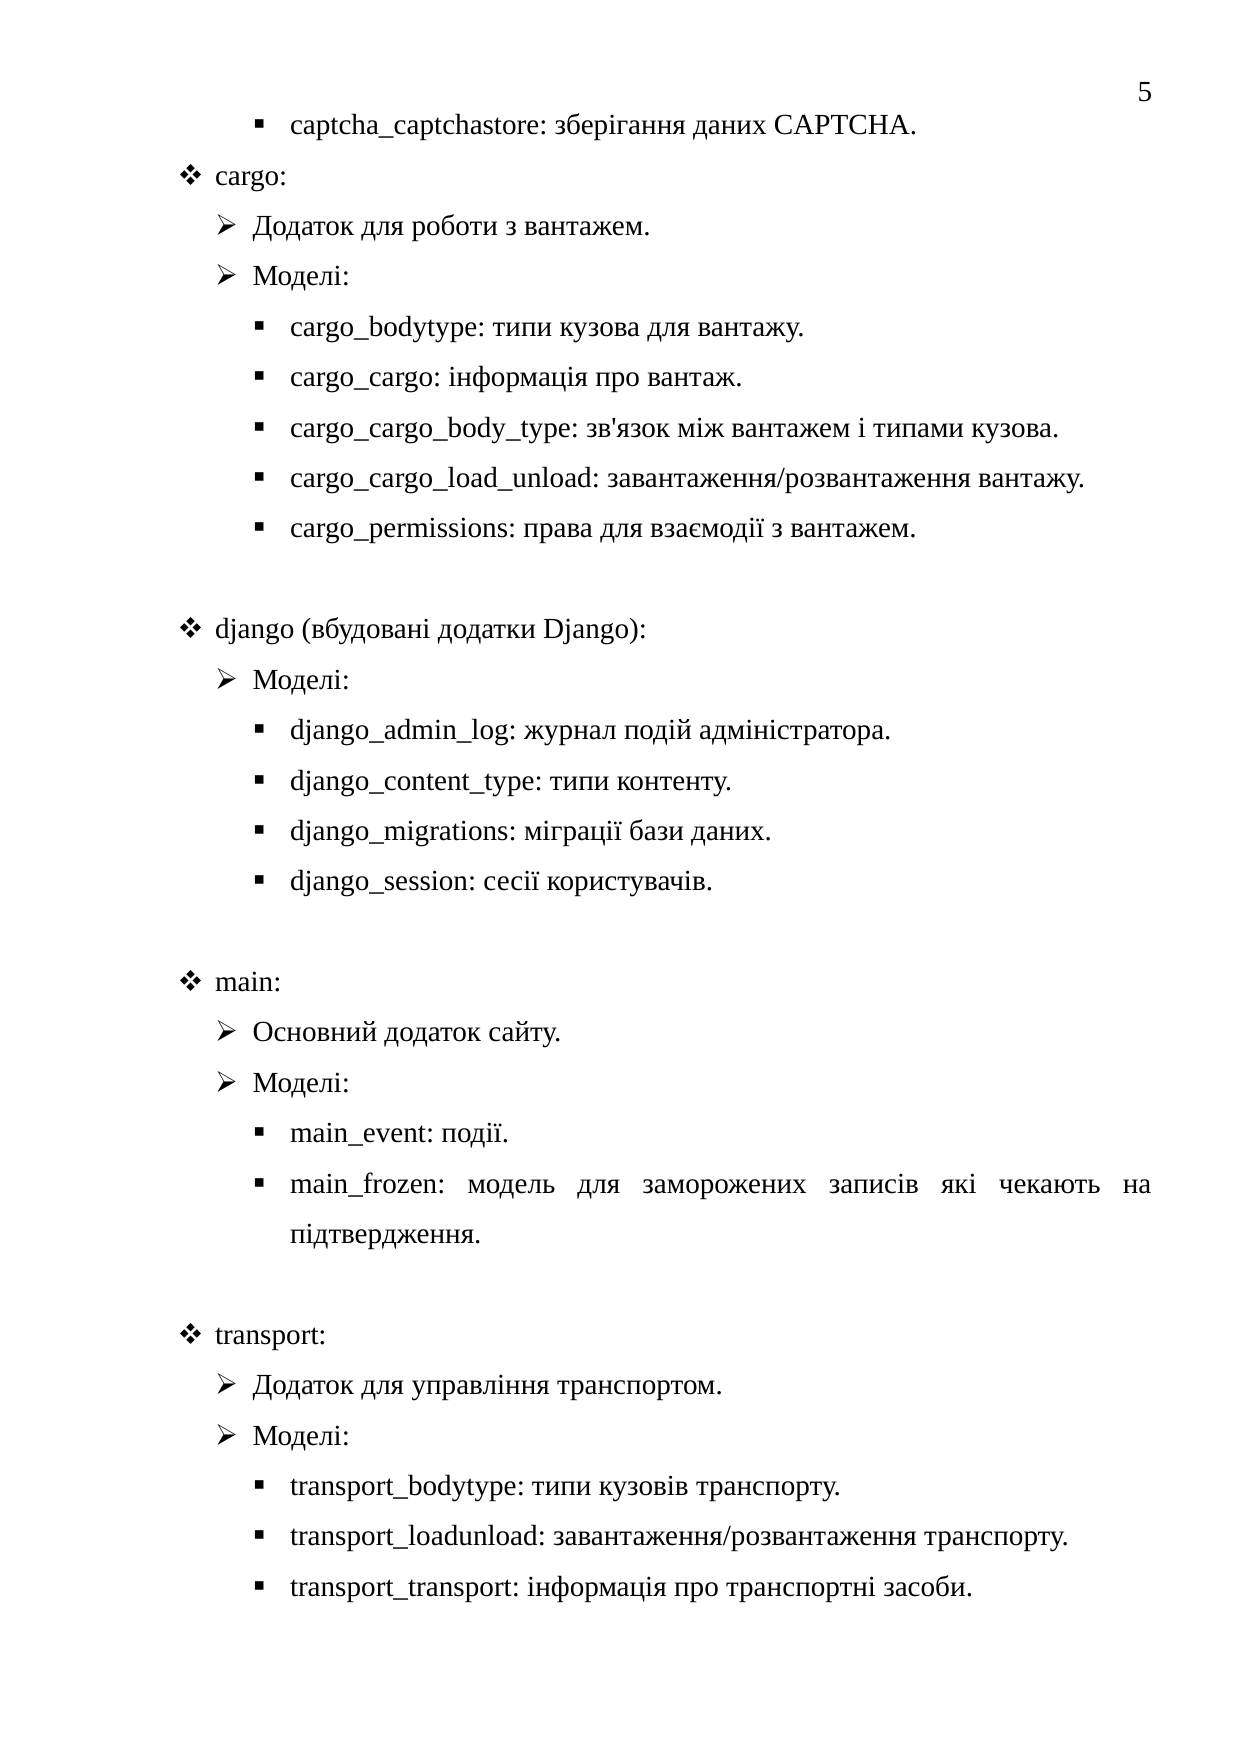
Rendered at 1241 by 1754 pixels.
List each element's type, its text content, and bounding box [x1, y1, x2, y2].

list main_frozen: модель для заморожених записів які чекають на підтвердження. [252, 1166, 1152, 1250]
list cargo_bodytype: типи кузова для вантажу. [252, 309, 1152, 343]
list transport_loadunload: завантаження/розвантаження транспорту. [252, 1518, 1152, 1552]
list cargo_cargo: інформація про вантаж. [252, 359, 1152, 393]
list Моделі: [215, 1065, 1152, 1099]
list django_content_type: типи контенту. [252, 763, 1152, 796]
list Моделі: [215, 258, 1152, 292]
list django_migrations: міграції бази даних. [252, 813, 1152, 847]
list django_session: сесії користувачів. [252, 863, 1152, 897]
list cargo: [177, 158, 1152, 191]
list transport_bodytype: типи кузовів транспорту. [252, 1468, 1152, 1502]
list django (вбудовані додатки Django): [177, 611, 1152, 645]
list transport_transport: інформація про транспортні засоби. [252, 1569, 1152, 1603]
list Додаток для роботи з вантажем. [215, 208, 1152, 242]
list Основний додаток сайту. [215, 1014, 1152, 1048]
list main_event: події. [252, 1115, 1152, 1149]
list django_admin_log: журнал подій адміністратора. [252, 712, 1152, 746]
list Моделі: [215, 1418, 1152, 1451]
list cargo_permissions: права для взаємодії з вантажем. [252, 511, 1152, 544]
list cargo_cargo_load_unload: завантаження/розвантаження вантажу. [252, 460, 1152, 494]
list main: [177, 964, 1152, 998]
list Додаток для управління транспортом. [215, 1367, 1152, 1401]
list cargo_cargo_body_type: зв'язок між вантажем і типами кузова. [252, 410, 1152, 443]
list transport: [177, 1317, 1152, 1351]
list Моделі: [215, 662, 1152, 695]
list captcha_captchastore: зберігання даних CAPTCHA. [252, 107, 1152, 141]
